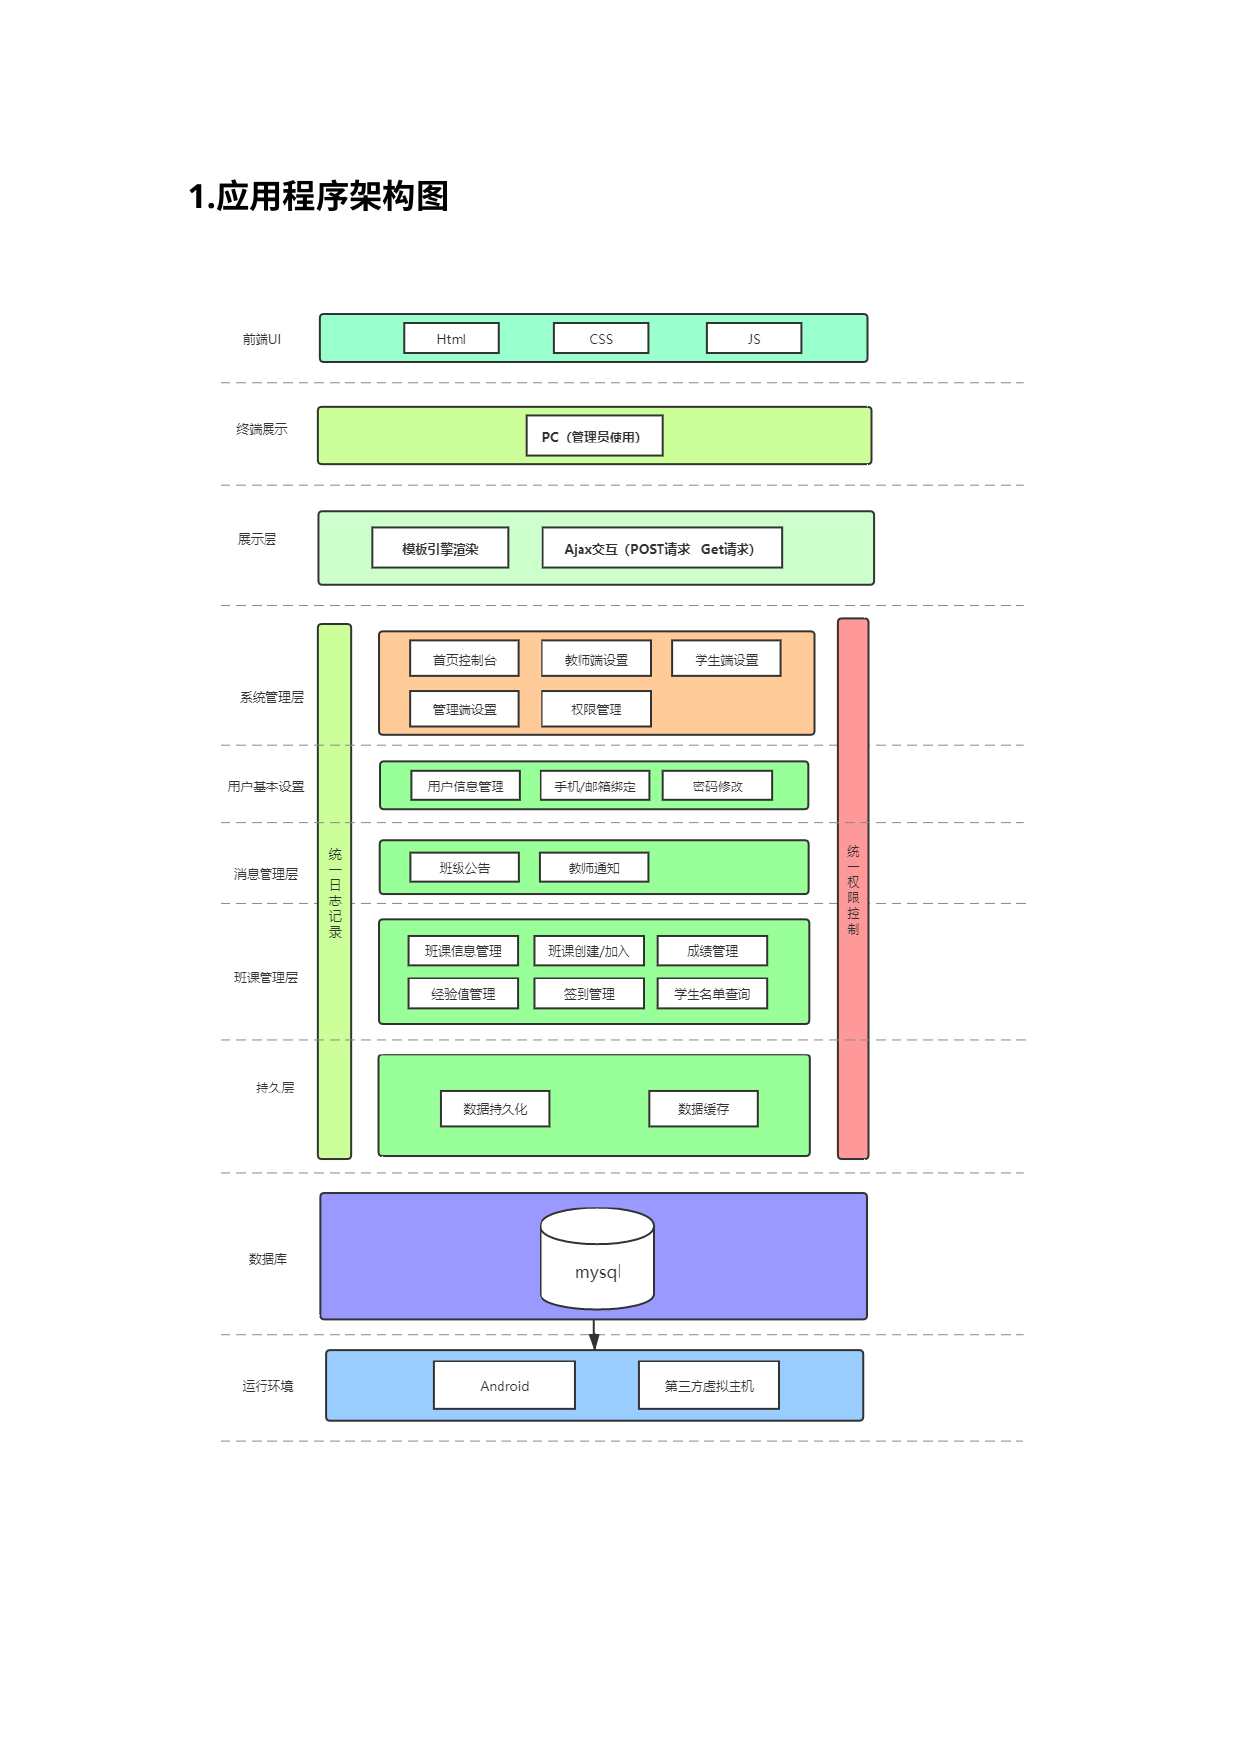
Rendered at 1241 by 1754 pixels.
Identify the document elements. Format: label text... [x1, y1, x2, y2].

picture [187, 289, 1053, 1475]
subtitle 1.应用程序架构图 [187, 162, 1053, 227]
